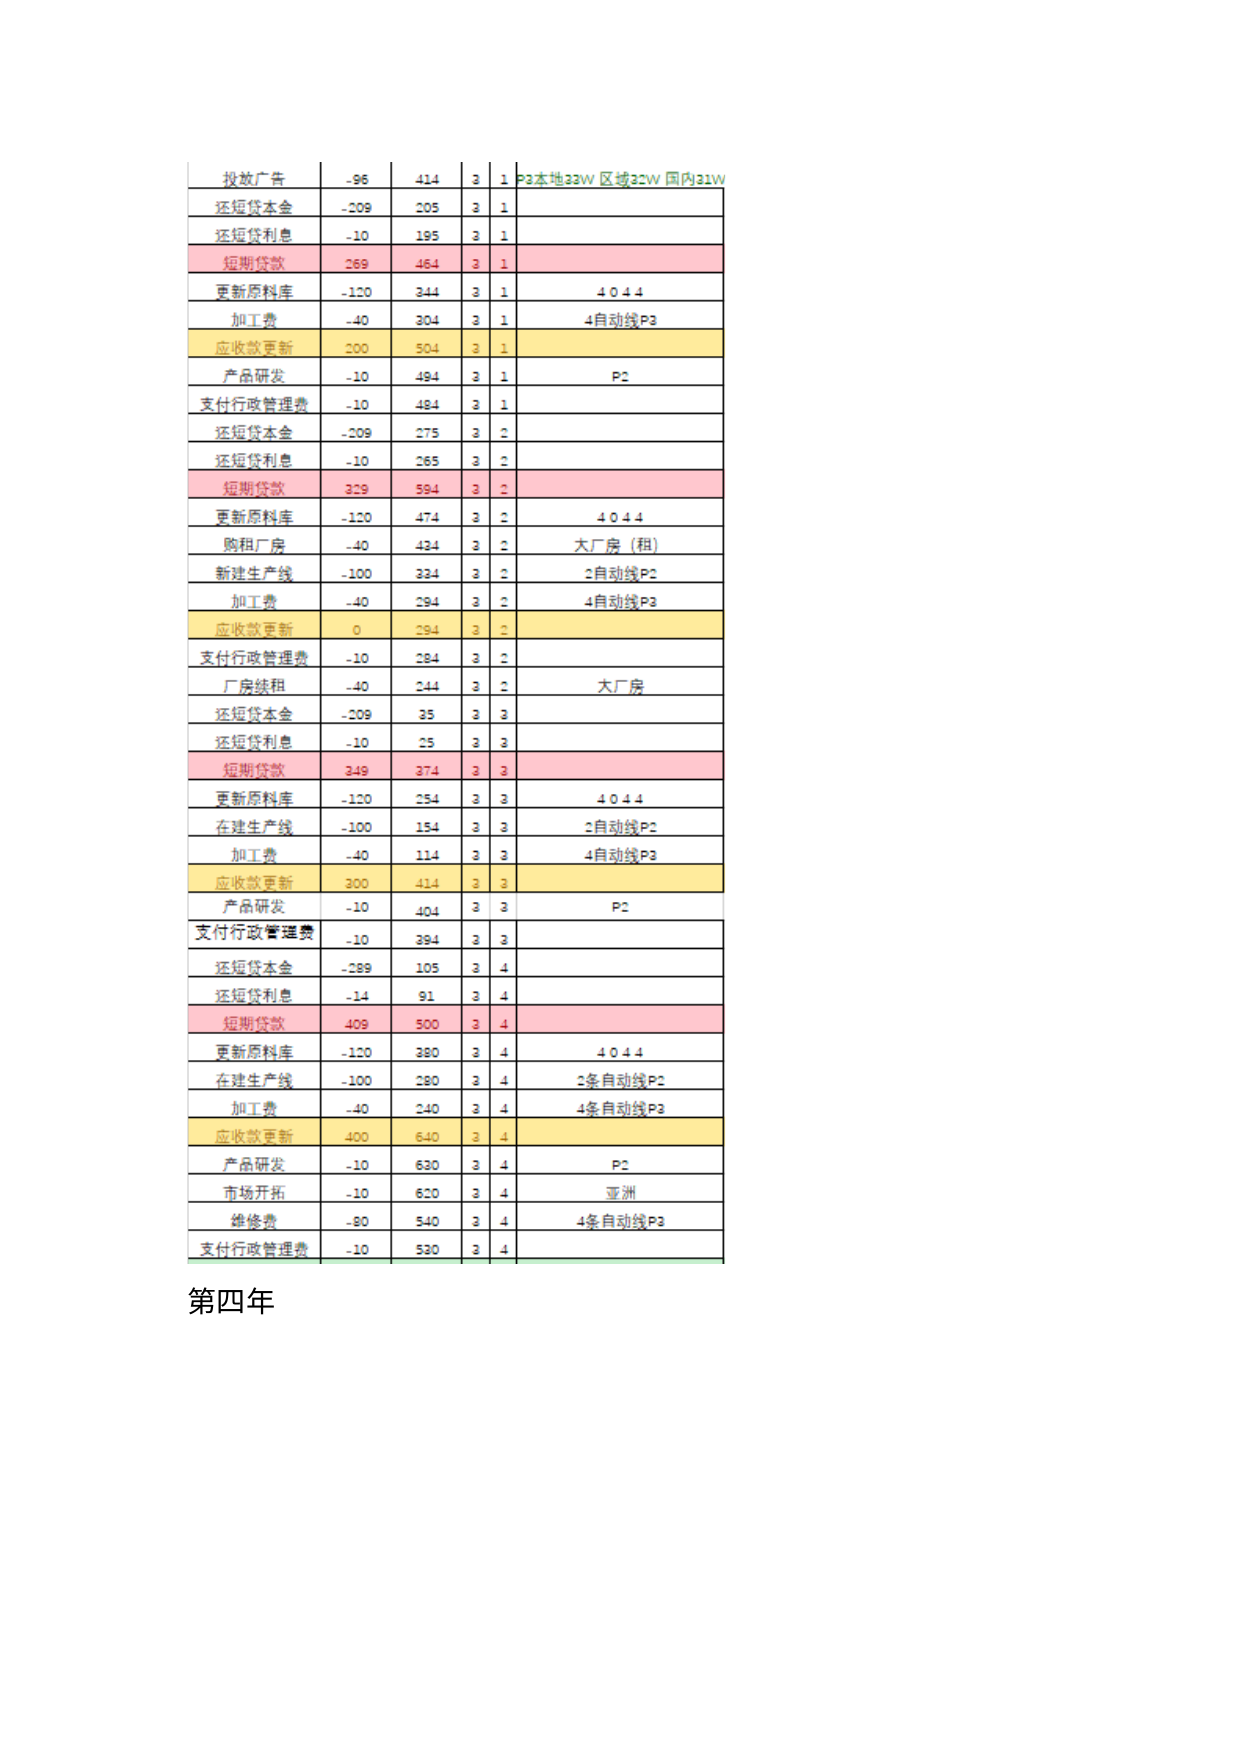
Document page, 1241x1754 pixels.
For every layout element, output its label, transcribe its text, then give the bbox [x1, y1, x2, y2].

picture [187, 162, 725, 1264]
text 第四年 [187, 1267, 1053, 1332]
